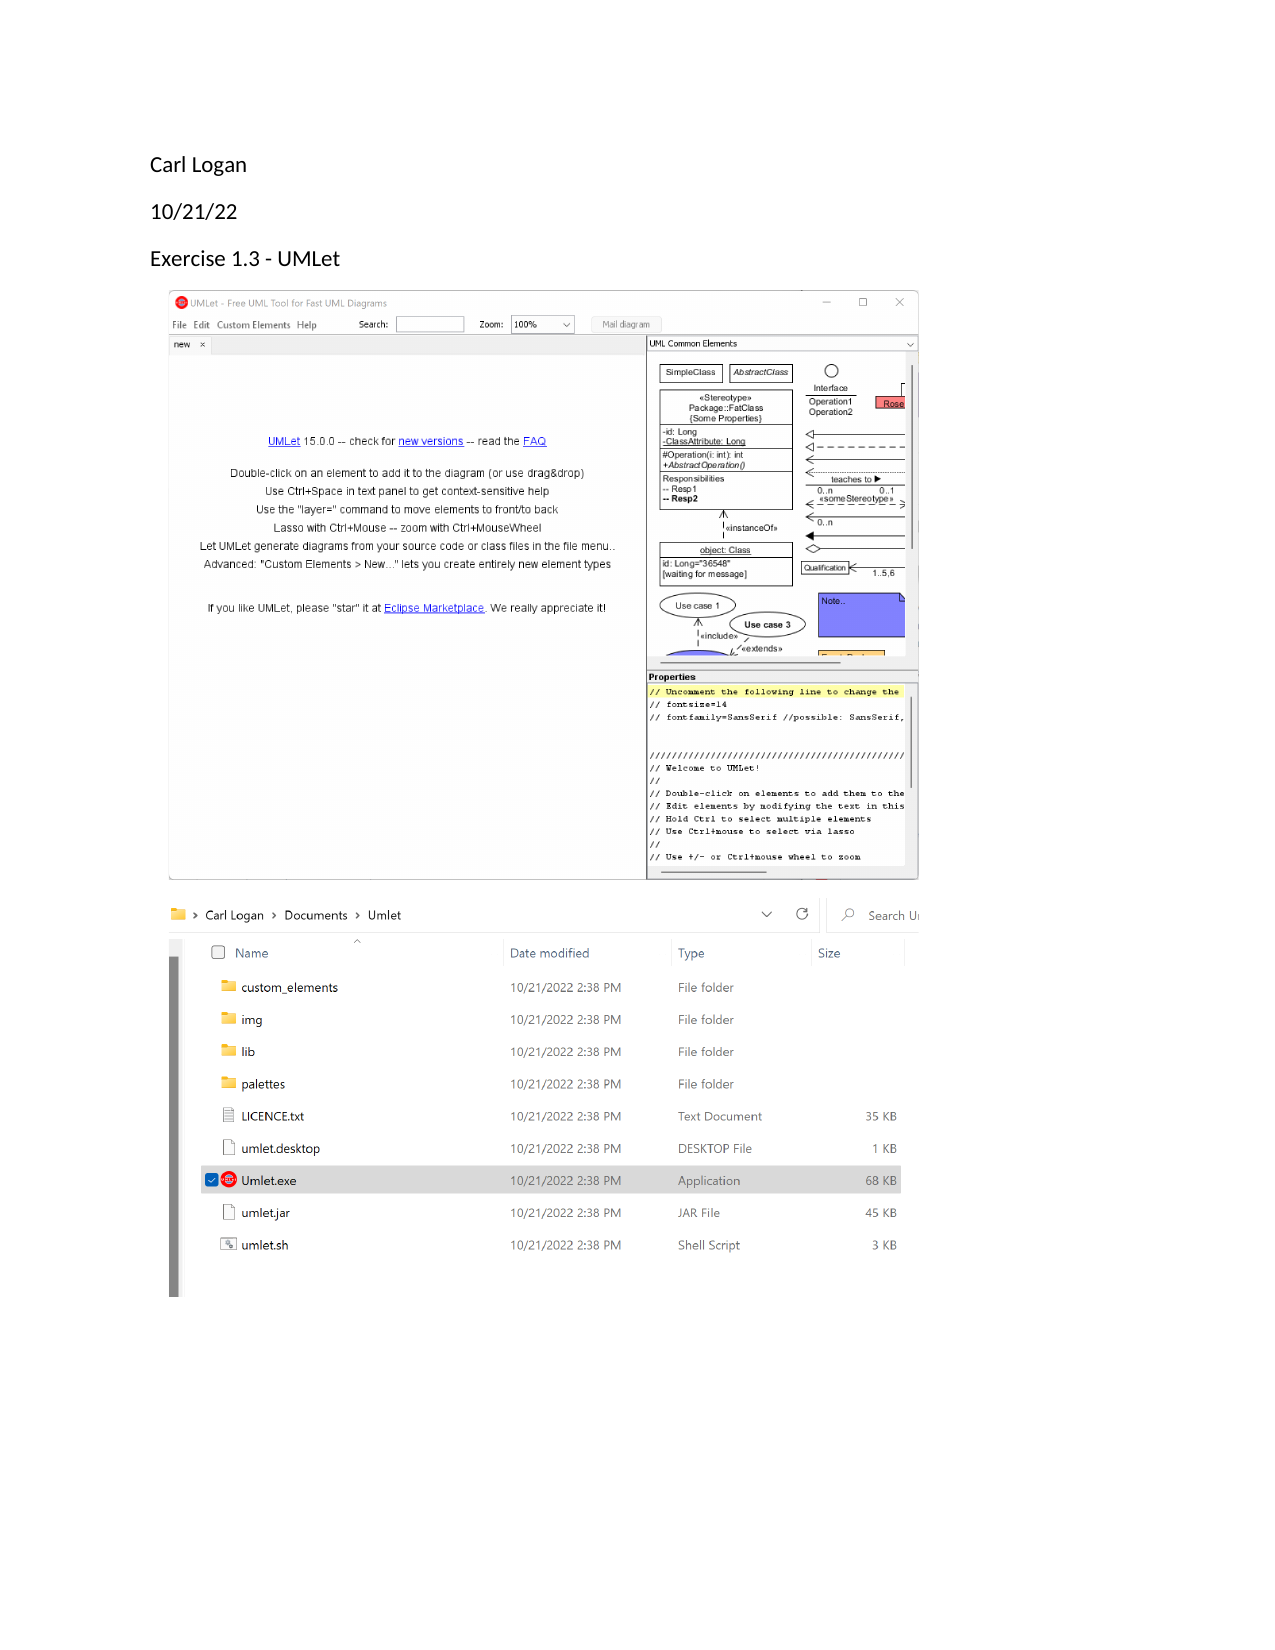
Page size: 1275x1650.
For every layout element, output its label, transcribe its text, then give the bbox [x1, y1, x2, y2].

text Exercise 1.3 - UMLet [150, 244, 1125, 272]
text Carl Logan [150, 150, 1125, 178]
text 10/21/22 [150, 197, 1125, 225]
